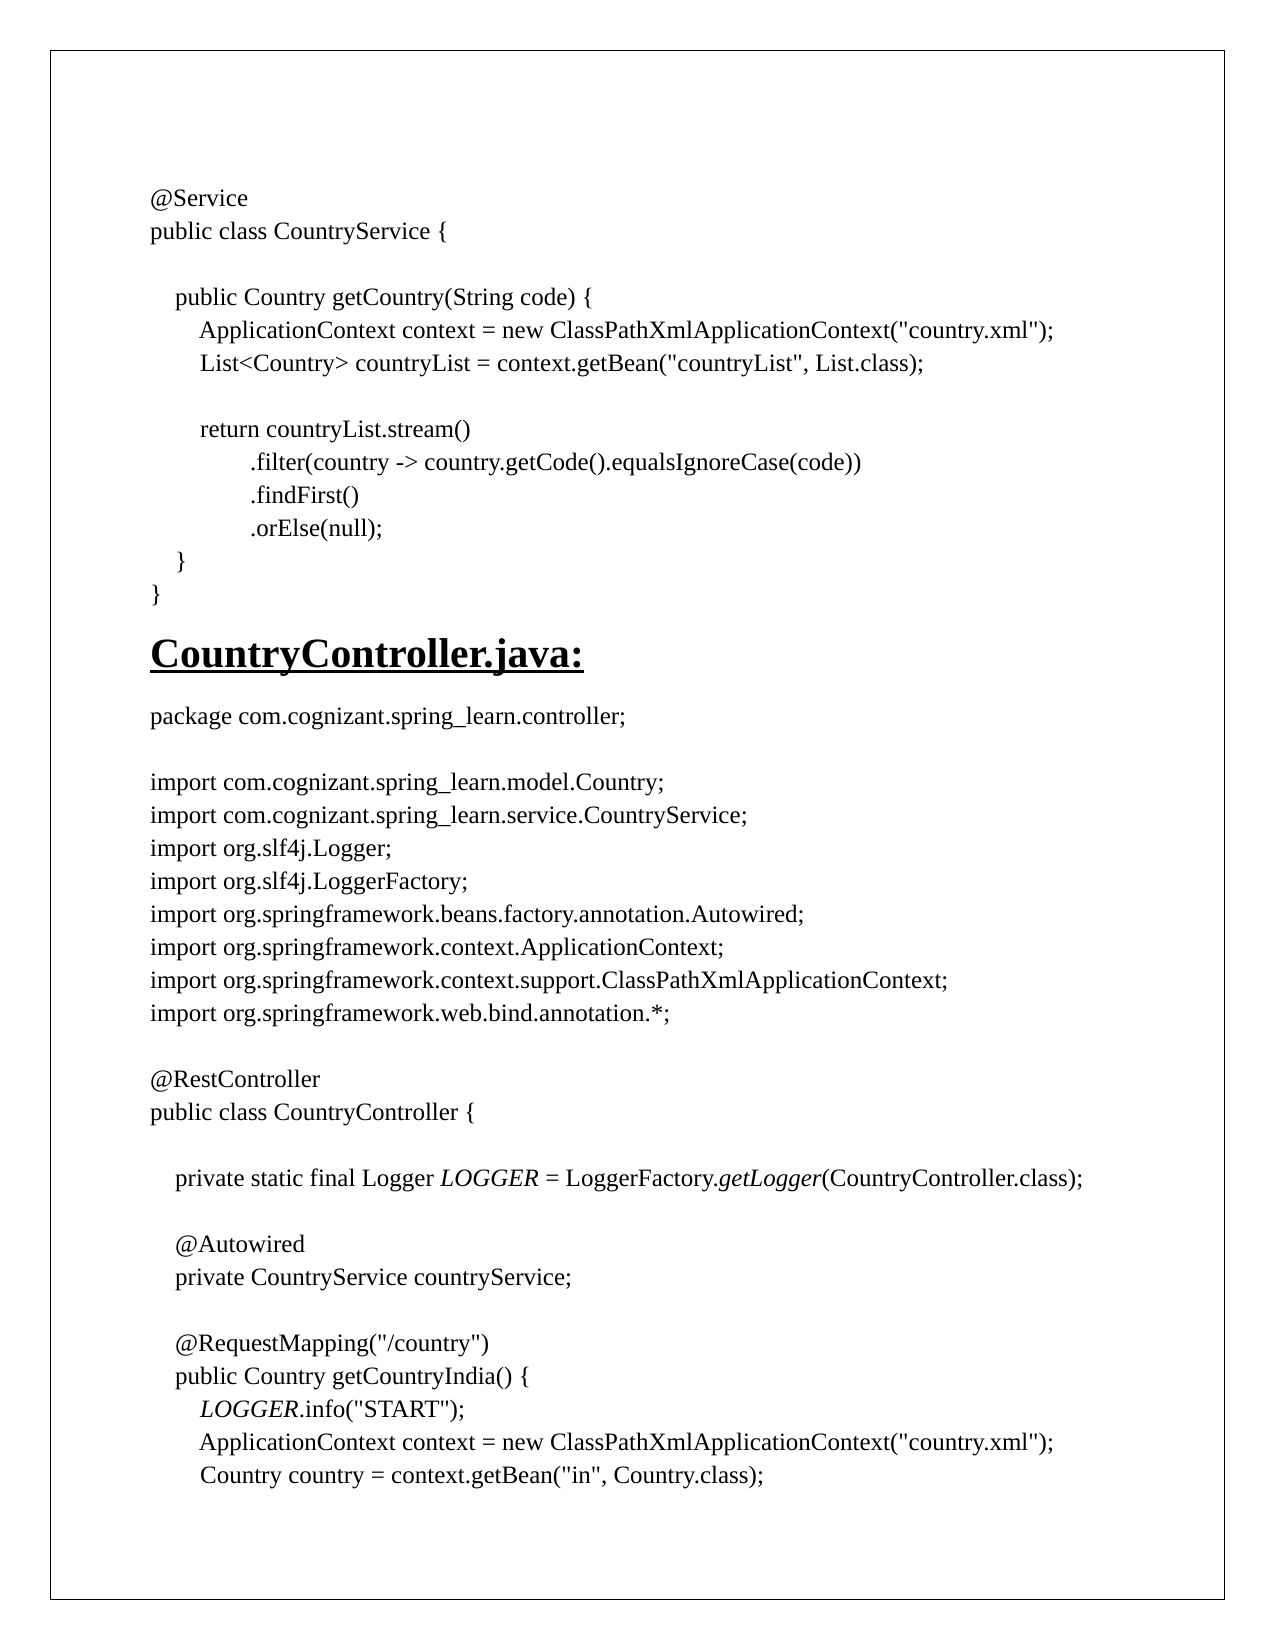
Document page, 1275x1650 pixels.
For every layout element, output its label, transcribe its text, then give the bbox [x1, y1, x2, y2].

text CountryController.java: [150, 629, 1125, 677]
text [150, 701, 1125, 1489]
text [150, 150, 1125, 608]
